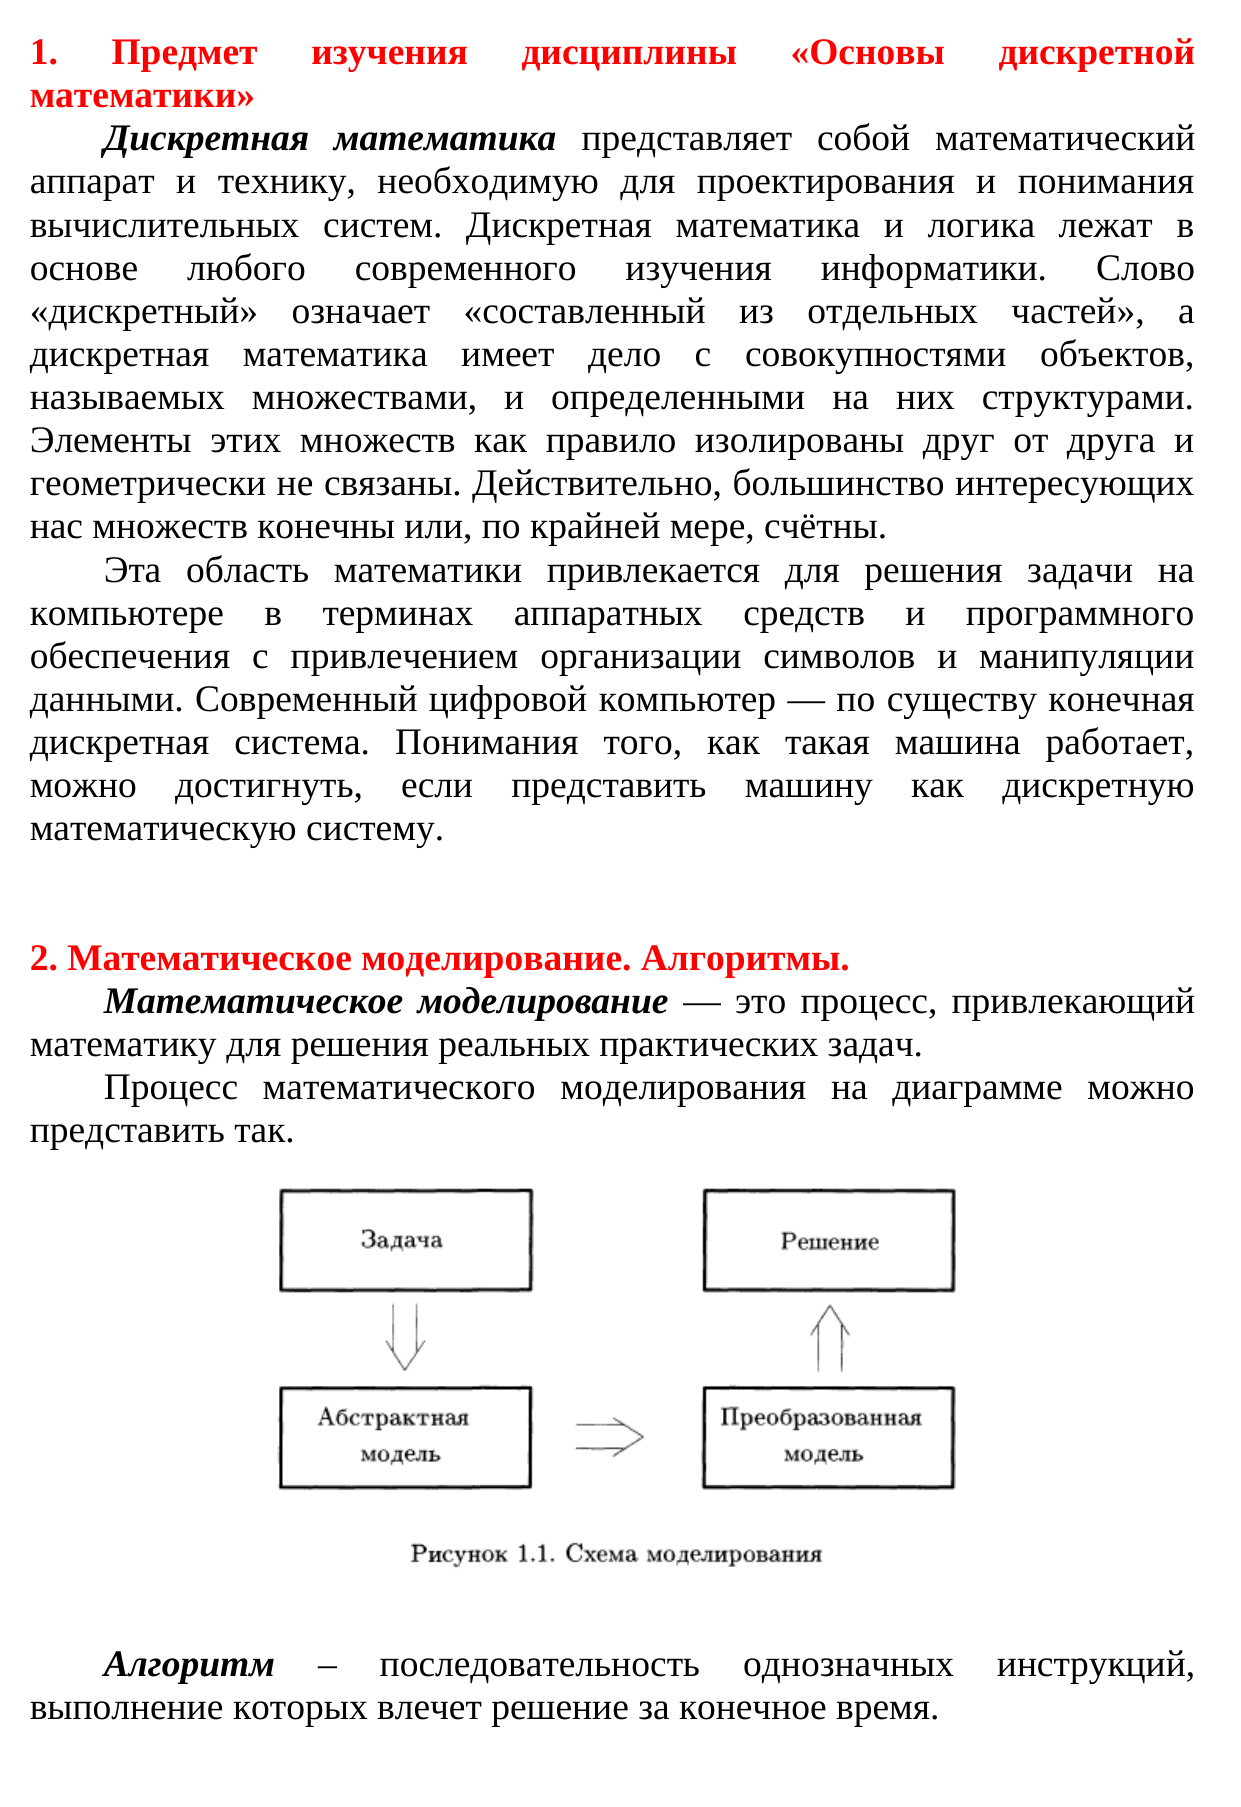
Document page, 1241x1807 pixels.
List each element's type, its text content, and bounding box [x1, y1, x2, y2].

text Алгоритм – последовательность однозначных инструкций, выполнение которых влечет решение за конечное время. [29, 1642, 1196, 1728]
text 2. Математическое моделирование. Алгоритмы. [29, 935, 1196, 978]
picture [220, 1175, 1006, 1592]
text Процесс математического моделирования на диаграмме можно представить так. [29, 1064, 1196, 1151]
text Математическое моделирование — это процесс, привлекающий математику для решения реальных практических задач. [29, 978, 1196, 1064]
text 1. Предмет изучения дисциплины «Основы дискретной математики» [29, 29, 1196, 116]
text Эта область математики привлекается для решения задачи на компьютере в терминах аппаратных средств и программного обеспечения с привлечением организации символов и манипуляции данными. Современный цифровой компьютер — по существу конечная дискретная система. Понимания того, как такая машина работает, можно достигнуть, если представить машину как дискретную математическую систему. [29, 547, 1196, 849]
text Дискретная математика представляет собой математический аппарат и технику, необходимую для проектирования и понимания вычислительных систем. Дискретная математика и логика лежат в основе любого современного изучения информатики. Слово «дискретный» означает «составленный из отдельных частей», а дискретная математика имеет дело с совокупностями объектов, называемых множествами, и определенными на них структурами. Элементы этих множеств как правило изолированы друг от друга и геометрически не связаны. Действительно, большинство интересующих нас множеств конечны или, по крайней мере, счётны. [29, 116, 1196, 547]
